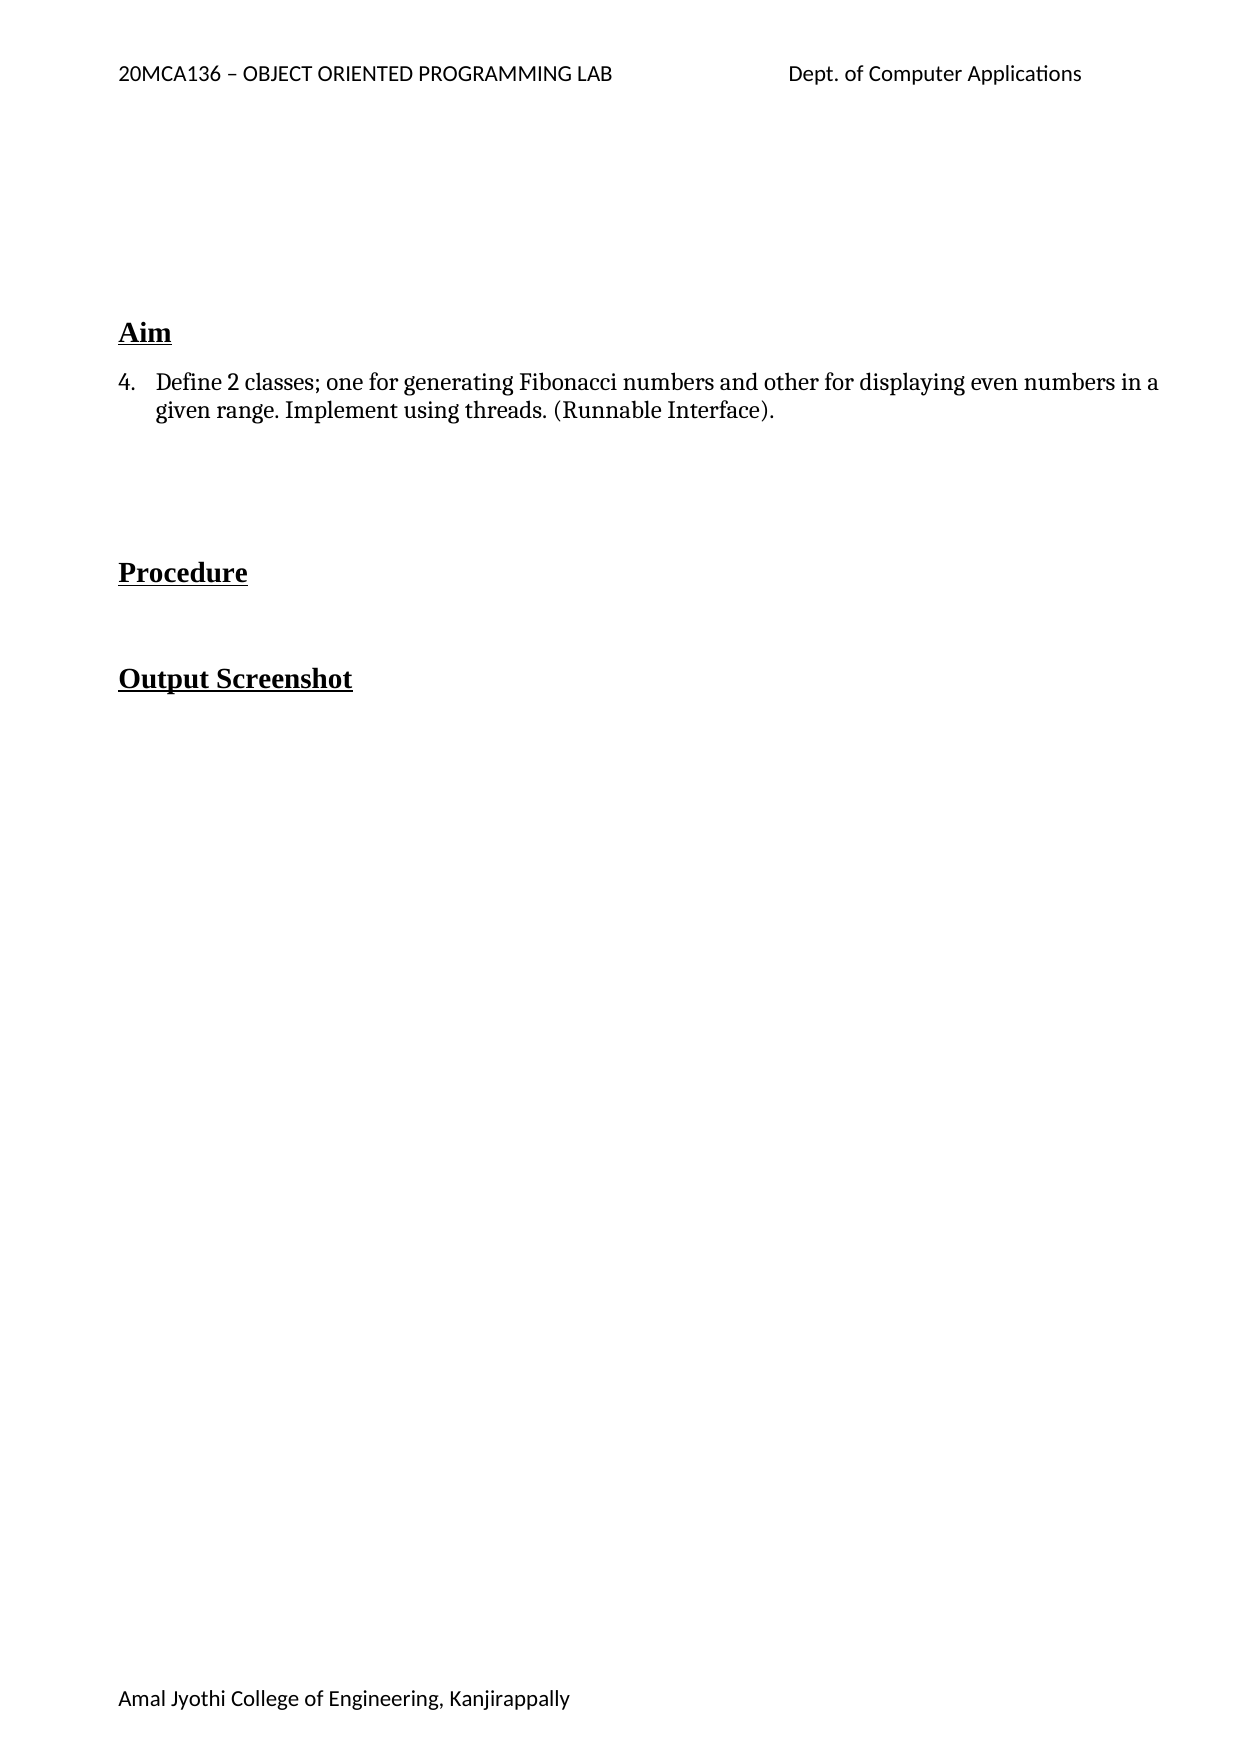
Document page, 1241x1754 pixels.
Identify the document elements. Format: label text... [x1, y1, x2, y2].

text Output Screenshot [118, 661, 1167, 695]
text Aim [118, 315, 1167, 348]
list Define 2 classes; one for generating Fibonacci numbers and other for displaying even numbers in a given range. Implement using threads. (Runnable Interface). [118, 367, 1167, 425]
text Procedure [118, 556, 1167, 589]
